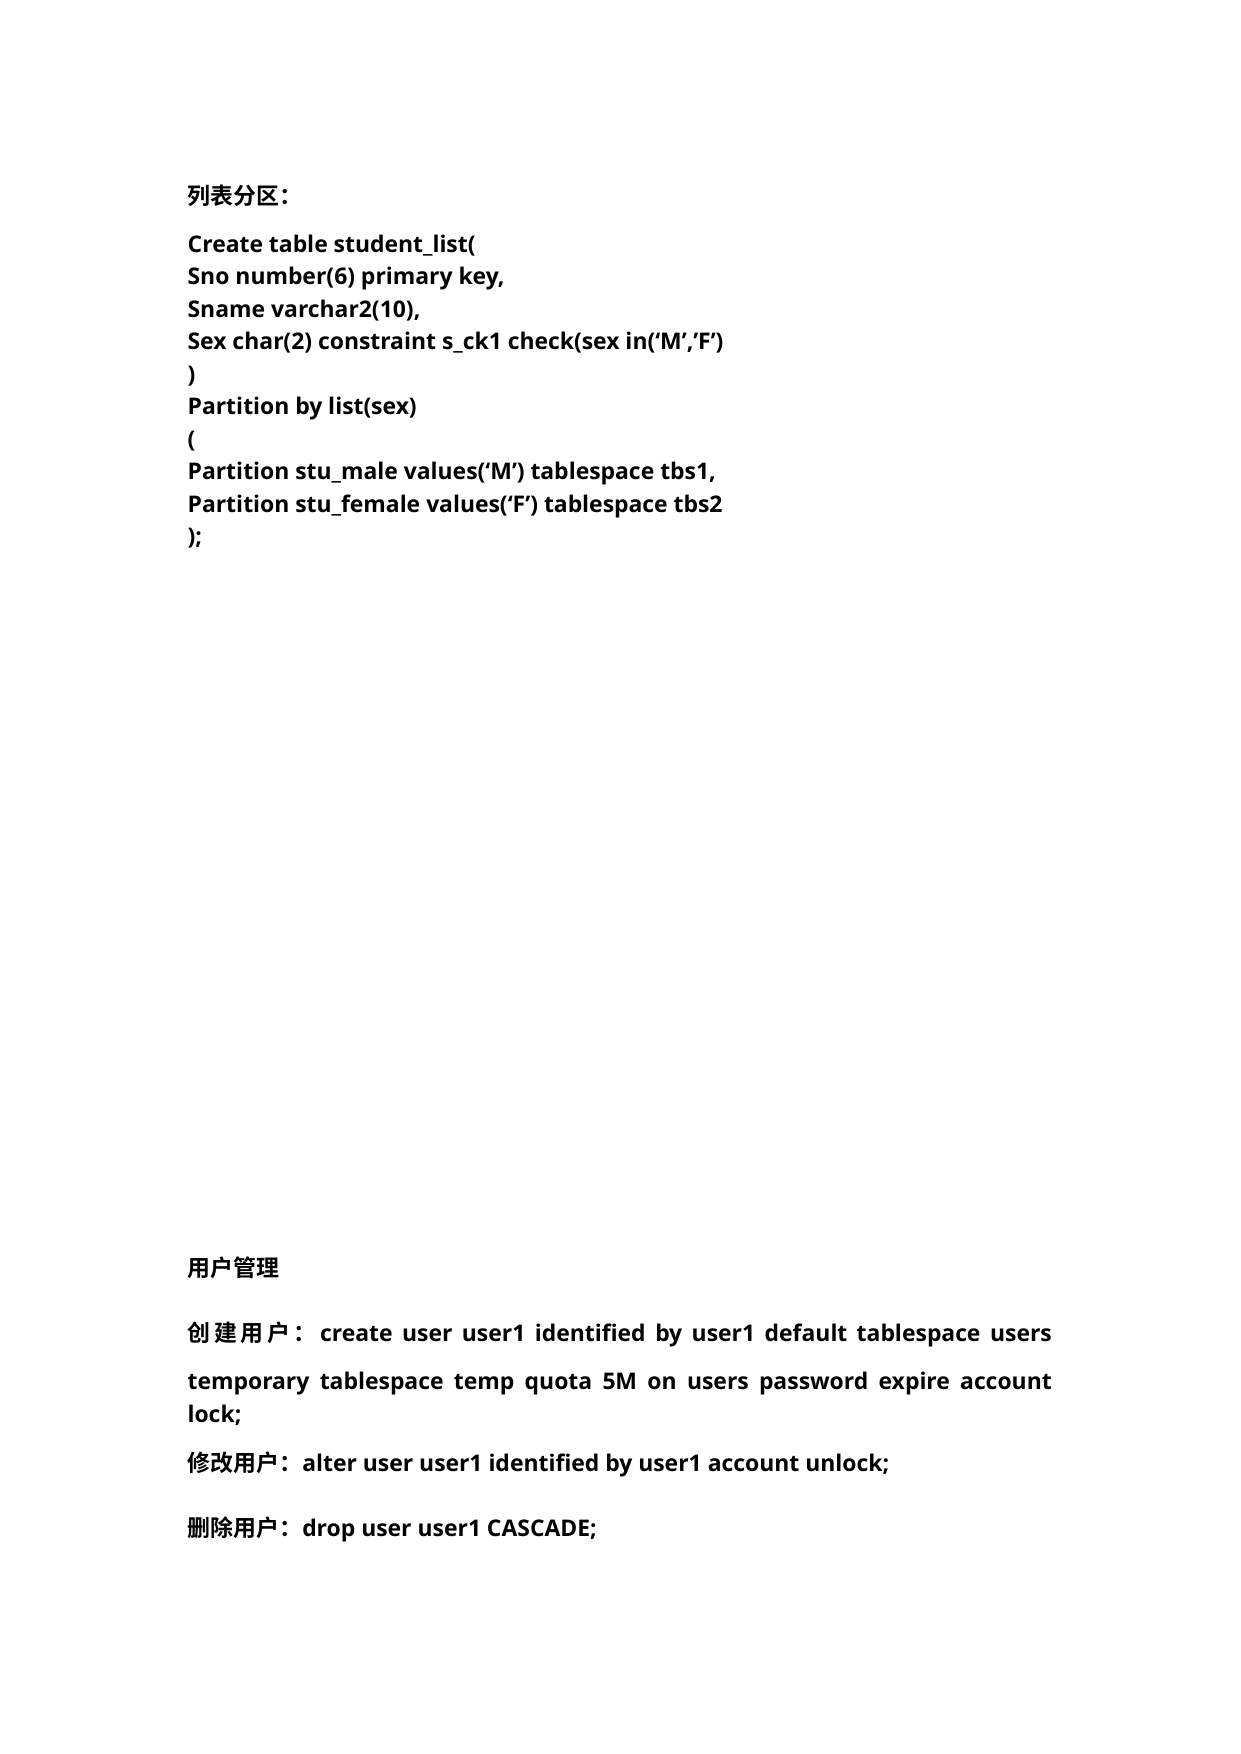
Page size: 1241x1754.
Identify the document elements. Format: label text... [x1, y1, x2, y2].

text 用户管理 [187, 1234, 1053, 1299]
text 删除用户：drop user user1 CASCADE; [187, 1494, 1053, 1559]
text Sname varchar2(10), [187, 292, 1053, 324]
text ( [187, 422, 1053, 454]
text Create table student_list( [187, 227, 1053, 259]
text 创建用户：create user user1 identified by user1 default tablespace users temporary tablespace temp quota 5M on users password expire account lock; [187, 1299, 1053, 1429]
text Sex char(2) constraint s_ck1 check(sex in(‘M’,’F’) [187, 324, 1053, 357]
text Partition stu_female values(‘F’) tablespace tbs2 [187, 487, 1053, 519]
text 修改用户：alter user user1 identified by user1 account unlock; [187, 1429, 1053, 1494]
text Partition stu_male values(‘M’) tablespace tbs1, [187, 454, 1053, 487]
text Sno number(6) primary key, [187, 259, 1053, 292]
text Partition by list(sex) [187, 389, 1053, 422]
text ); [187, 519, 1053, 552]
text 列表分区： [187, 162, 1053, 227]
text ) [187, 357, 1053, 389]
